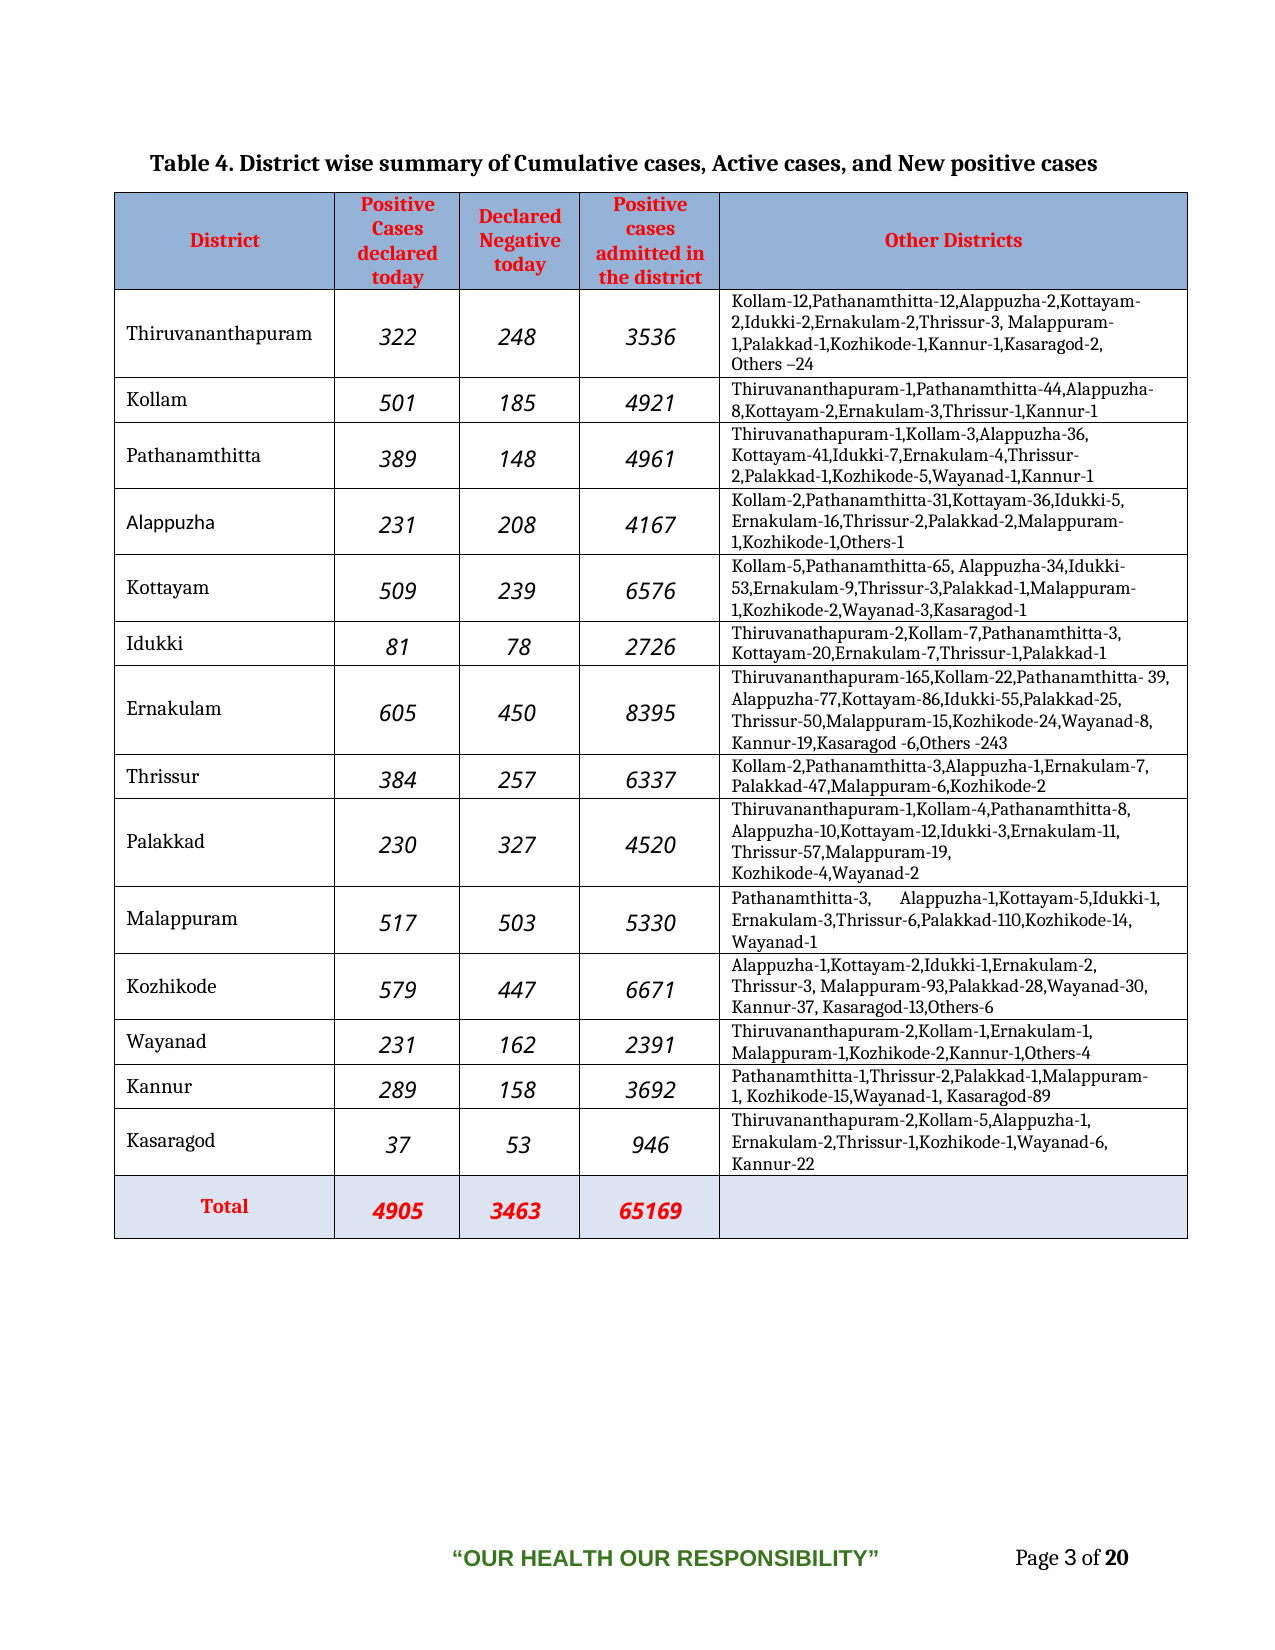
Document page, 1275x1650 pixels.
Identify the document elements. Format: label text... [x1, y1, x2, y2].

table_cell 322 [335, 290, 459, 377]
table_cell 447 [460, 954, 579, 1019]
table_cell 4905 [335, 1176, 459, 1238]
table_cell 6576 [580, 555, 719, 621]
table_cell 208 [460, 489, 579, 554]
table_cell Alappuzha-1,Kottayam-2,Idukki-1,Ernakulam-2, Thrissur-3, Malappuram-93,Palakkad-28,Wayanad-30, Kannur-37, Kasaragod-13,Others-6 [720, 954, 1187, 1019]
table_cell Thiruvananthapuram [115, 290, 334, 377]
table_cell 53 [460, 1109, 579, 1175]
table_cell 327 [460, 799, 579, 886]
table_cell Kasaragod [115, 1109, 334, 1175]
table_cell 6671 [580, 954, 719, 1019]
table_header Declared Negative today [460, 193, 579, 289]
table_cell 289 [335, 1065, 459, 1108]
table_cell Pathanamthitta-1,Thrissur-2,Palakkad-1,Malappuram- 1, Kozhikode-15,Wayanad-1, Kasaragod-89 [720, 1065, 1187, 1108]
table_cell Kollam-12,Pathanamthitta-12,Alappuzha-2,Kottayam- 2,Idukki-2,Ernakulam-2,Thrissur-3, Malappuram- 1,Palakkad-1,Kozhikode-1,Kannur-1,Kasaragod-2, Others –24 [720, 290, 1187, 377]
table_cell 8395 [580, 666, 719, 754]
table_cell 4520 [580, 799, 719, 886]
table_cell 148 [460, 423, 579, 488]
table_cell 517 [335, 887, 459, 953]
table_cell Kollam [115, 378, 334, 422]
table_cell 4921 [580, 378, 719, 422]
table_cell 231 [335, 489, 459, 554]
table_cell 185 [460, 378, 579, 422]
table_cell Total [115, 1176, 334, 1238]
table_cell 81 [335, 622, 459, 665]
table_cell 4961 [580, 423, 719, 488]
table_cell Thiruvananthapuram-1,Pathanamthitta-44,Alappuzha- 8,Kottayam-2,Ernakulam-3,Thrissur-1,Kannur-1 [720, 378, 1187, 422]
table_cell 389 [335, 423, 459, 488]
table_cell Kannur [115, 1065, 334, 1108]
table_cell Kollam-2,Pathanamthitta-3,Alappuzha-1,Ernakulam-7, Palakkad-47,Malappuram-6,Kozhikode-2 [720, 755, 1187, 798]
table_cell 946 [580, 1109, 719, 1175]
table_cell 257 [460, 755, 579, 798]
table_cell Idukki [115, 622, 334, 665]
table_cell 248 [460, 290, 579, 377]
table_cell 158 [460, 1065, 579, 1108]
table_cell 230 [335, 799, 459, 886]
table_cell Kollam-2,Pathanamthitta-31,Kottayam-36,Idukki-5, Ernakulam-16,Thrissur-2,Palakkad-2,Malappuram- 1,Kozhikode-1,Others-1 [720, 489, 1187, 554]
table_cell 162 [460, 1020, 579, 1064]
table_cell Thiruvananthapuram-1,Kollam-4,Pathanamthitta-8, Alappuzha-10,Kottayam-12,Idukki-3,Ernakulam-11, Thrissur-57,Malappuram-19, Kozhikode-4,Wayanad-2 [720, 799, 1187, 886]
table_cell Thiruvananthapuram-165,Kollam-22,Pathanamthitta- 39, Alappuzha-77,Kottayam-86,Idukki-55,Palakkad-25, Thrissur-50,Malappuram-15,Kozhikode-24,Wayanad-8, Kannur-19,Kasaragod -6,Others -243 [720, 666, 1187, 754]
table_cell Malappuram [115, 887, 334, 953]
table_cell 231 [335, 1020, 459, 1064]
table_cell Thiruvanathapuram-2,Kollam-7,Pathanamthitta-3, Kottayam-20,Ernakulam-7,Thrissur-1,Palakkad-1 [720, 622, 1187, 665]
table_cell 3536 [580, 290, 719, 377]
table_cell Thiruvanathapuram-1,Kollam-3,Alappuzha-36, Kottayam-41,Idukki-7,Ernakulam-4,Thrissur- 2,Palakkad-1,Kozhikode-5,Wayanad-1,Kannur-1 [720, 423, 1187, 488]
table_cell Kozhikode [115, 954, 334, 1019]
table_cell 384 [335, 755, 459, 798]
table_cell Alappuzha [115, 489, 334, 554]
table_cell 5330 [580, 887, 719, 953]
table_header District [115, 193, 334, 289]
table_cell 2391 [580, 1020, 719, 1064]
table_cell Pathanamthitta-3, Alappuzha-1,Kottayam-5,Idukki-1, Ernakulam-3,Thrissur-6,Palakkad-110,Kozhikode-14, Wayanad-1 [720, 887, 1187, 953]
table_cell Ernakulam [115, 666, 334, 754]
table_cell Palakkad [115, 799, 334, 886]
table_cell Thrissur [115, 755, 334, 798]
table_cell 6337 [580, 755, 719, 798]
table_cell 579 [335, 954, 459, 1019]
table_cell 37 [335, 1109, 459, 1175]
table_cell Kottayam [115, 555, 334, 621]
text Table 4. District wise summary of Cumulative cases, Active cases, and New positive cases [150, 150, 1252, 178]
table_cell 3692 [580, 1065, 719, 1108]
table_cell Thiruvananthapuram-2,Kollam-5,Alappuzha-1, Ernakulam-2,Thrissur-1,Kozhikode-1,Wayanad-6, Kannur-22 [720, 1109, 1187, 1175]
table_cell 501 [335, 378, 459, 422]
table_cell 450 [460, 666, 579, 754]
table_cell 3463 [460, 1176, 579, 1238]
table_cell Kollam-5,Pathanamthitta-65, Alappuzha-34,Idukki- 53,Ernakulam-9,Thrissur-3,Palakkad-1,Malappuram- 1,Kozhikode-2,Wayanad-3,Kasaragod-1 [720, 555, 1187, 621]
table_header Positive Cases declared today [335, 193, 459, 289]
table_cell 4167 [580, 489, 719, 554]
table_cell Pathanamthitta [115, 423, 334, 488]
table_cell 503 [460, 887, 579, 953]
table_header Positive cases admitted in the district [580, 193, 719, 289]
table_cell 2726 [580, 622, 719, 665]
table_cell 509 [335, 555, 459, 621]
table_cell 78 [460, 622, 579, 665]
table_cell Thiruvananthapuram-2,Kollam-1,Ernakulam-1, Malappuram-1,Kozhikode-2,Kannur-1,Others-4 [720, 1020, 1187, 1064]
table_cell 239 [460, 555, 579, 621]
table_cell [720, 1176, 1187, 1238]
table_cell 605 [335, 666, 459, 754]
table_cell Wayanad [115, 1020, 334, 1064]
table_header Other Districts [720, 193, 1187, 289]
table_cell 65169 [580, 1176, 719, 1238]
